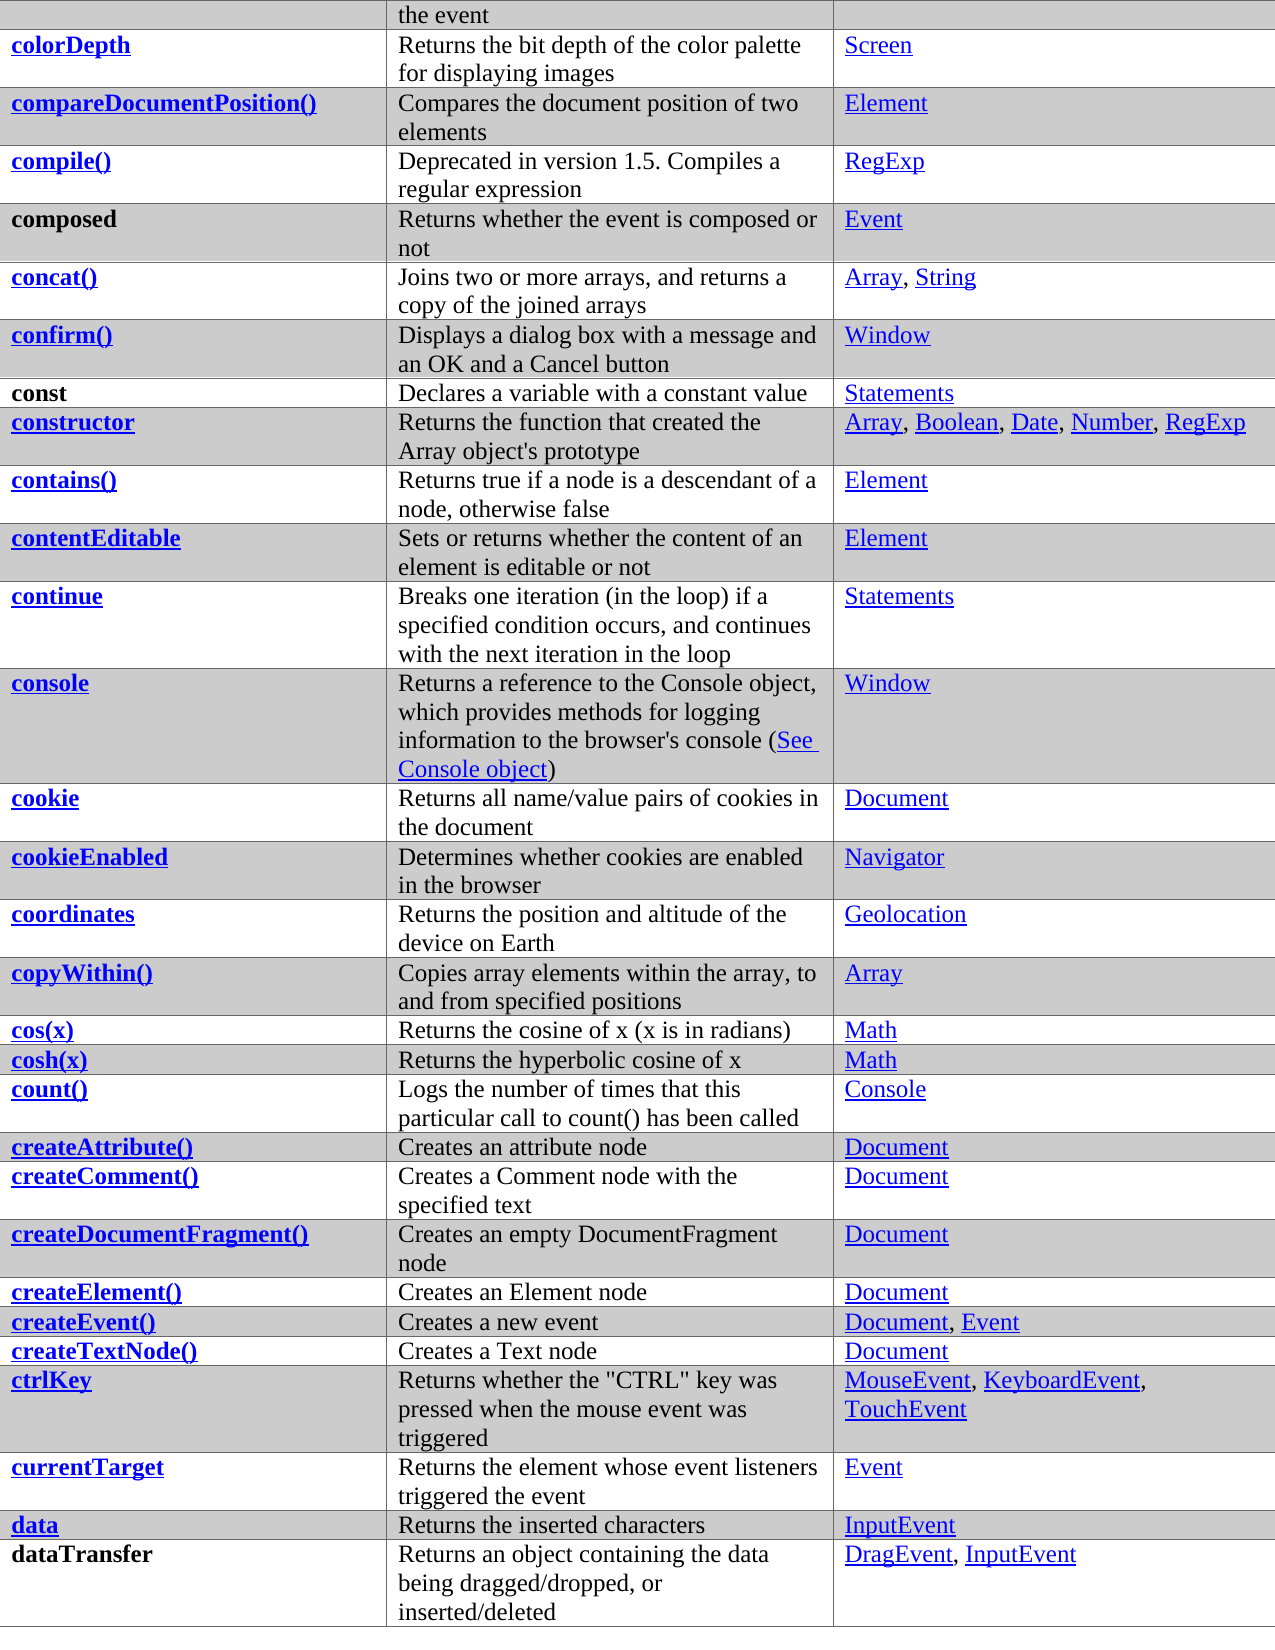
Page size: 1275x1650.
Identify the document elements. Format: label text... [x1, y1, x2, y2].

table_cell code [0, 1, 386, 29]
table_cell colorDepth [0, 30, 386, 87]
table_cell Returns the inserted characters [387, 1511, 833, 1539]
table_cell cos(x) [0, 1016, 386, 1044]
table_cell currentTarget [0, 1453, 386, 1509]
table_cell Array [834, 958, 1275, 1015]
table_cell Navigator [834, 842, 1275, 899]
table_cell concat() [0, 263, 386, 319]
table_cell Math [834, 1045, 1275, 1074]
table_cell coordinates [0, 900, 386, 957]
table_cell createTextNode() [0, 1337, 386, 1365]
table_cell Math [834, 1016, 1275, 1044]
table_cell Returns whether the "CTRL" key was pressed when the mouse event was triggered [387, 1366, 833, 1452]
table_cell MouseEvent, KeyboardEvent, TouchEvent [834, 1366, 1275, 1452]
table_cell Document [834, 1133, 1275, 1161]
table_cell data [0, 1511, 386, 1539]
table_cell count() [0, 1075, 386, 1132]
table_cell Creates an attribute node [387, 1133, 833, 1161]
table_cell Copies array elements within the array, to and from specified positions [387, 958, 833, 1015]
table_cell cosh(x) [0, 1045, 386, 1074]
table_cell Logs the number of times that this particular call to count() has been called [387, 1075, 833, 1132]
table_cell Creates a new event [387, 1307, 833, 1336]
table_cell console [0, 669, 386, 783]
table_cell Window [834, 320, 1275, 377]
table_cell ctrlKey [0, 1366, 386, 1452]
table_cell const [0, 379, 386, 407]
table_cell Document [834, 784, 1275, 841]
table_cell Breaks one iteration (in the loop) if a specified condition occurs, and continues with the next iteration in the loop [387, 582, 833, 667]
table_cell Statements [834, 582, 1275, 667]
table_cell Document [834, 1220, 1275, 1277]
table_cell copyWithin() [0, 958, 386, 1015]
table_cell Event [834, 204, 1275, 261]
table_cell createAttribute() [0, 1133, 386, 1161]
table_cell createComment() [0, 1162, 386, 1219]
table_cell compareDocumentPosition() [0, 88, 386, 145]
table_cell Returns the position and altitude of the device on Earth [387, 900, 833, 957]
table_cell Array, Boolean, Date, Number, RegExp [834, 408, 1275, 465]
table_cell Joins two or more arrays, and returns a copy of the joined arrays [387, 263, 833, 319]
table_cell Element [834, 466, 1275, 523]
table_cell Returns the bit depth of the color palette for displaying images [387, 30, 833, 87]
table_cell Element [834, 88, 1275, 145]
table_cell Displays a dialog box with a message and an OK and a Cancel button [387, 320, 833, 377]
table_cell constructor [0, 408, 386, 465]
table_cell dataTransfer [0, 1540, 386, 1626]
table_cell createEvent() [0, 1307, 386, 1336]
table_cell Console [834, 1075, 1275, 1132]
table_cell Returns all name/value pairs of cookies in the document [387, 784, 833, 841]
table_cell Sets or returns whether the content of an element is editable or not [387, 524, 833, 581]
table_cell createElement() [0, 1278, 386, 1306]
table_cell Returns the function that created the Array object's prototype [387, 408, 833, 465]
table_cell Array, String [834, 263, 1275, 319]
table_cell Geolocation [834, 900, 1275, 957]
table_cell Document [834, 1337, 1275, 1365]
table_cell contains() [0, 466, 386, 523]
table_cell Returns the element whose event listeners triggered the event [387, 1453, 833, 1509]
table_cell cookieEnabled [0, 842, 386, 899]
table_cell cookie [0, 784, 386, 841]
table_cell Creates a Text node [387, 1337, 833, 1365]
table_cell confirm() [0, 320, 386, 377]
table_cell Determines whether cookies are enabled in the browser [387, 842, 833, 899]
table_cell compile() [0, 146, 386, 203]
table_cell Creates a Comment node with the specified text [387, 1162, 833, 1219]
table_cell Returns an object containing the data being dragged/dropped, or inserted/deleted [387, 1540, 833, 1626]
table_cell Compares the document position of two elements [387, 88, 833, 145]
table_cell InputEvent [834, 1511, 1275, 1539]
table_cell contentEditable [0, 524, 386, 581]
table_cell Document, Event [834, 1307, 1275, 1336]
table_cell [387, 1, 833, 29]
table_cell Creates an Element node [387, 1278, 833, 1306]
table_cell Screen [834, 30, 1275, 87]
table_cell Deprecated in version 1.5. Compiles a regular expression [387, 146, 833, 203]
table_cell Element [834, 524, 1275, 581]
table_cell Returns whether the event is composed or not [387, 204, 833, 261]
table_cell Statements [834, 379, 1275, 407]
table_cell Document [834, 1278, 1275, 1306]
table_cell composed [0, 204, 386, 261]
table_cell KeyboardEvent [834, 1, 1275, 29]
table_cell Returns a reference to the Console object, which provides methods for logging information to the browser's console (See Console object) [387, 669, 833, 783]
table_cell DragEvent, InputEvent [834, 1540, 1275, 1626]
table_cell RegExp [834, 146, 1275, 203]
table_cell Creates an empty DocumentFragment node [387, 1220, 833, 1277]
table_cell Returns the hyperbolic cosine of x [387, 1045, 833, 1074]
table_cell Returns true if a node is a descendant of a node, otherwise false [387, 466, 833, 523]
table_cell createDocumentFragment() [0, 1220, 386, 1277]
table_cell Event [834, 1453, 1275, 1509]
table_cell Document [834, 1162, 1275, 1219]
table_cell continue [0, 582, 386, 667]
table_cell Returns the cosine of x (x is in radians) [387, 1016, 833, 1044]
table_cell Declares a variable with a constant value [387, 379, 833, 407]
table_cell Window [834, 669, 1275, 783]
